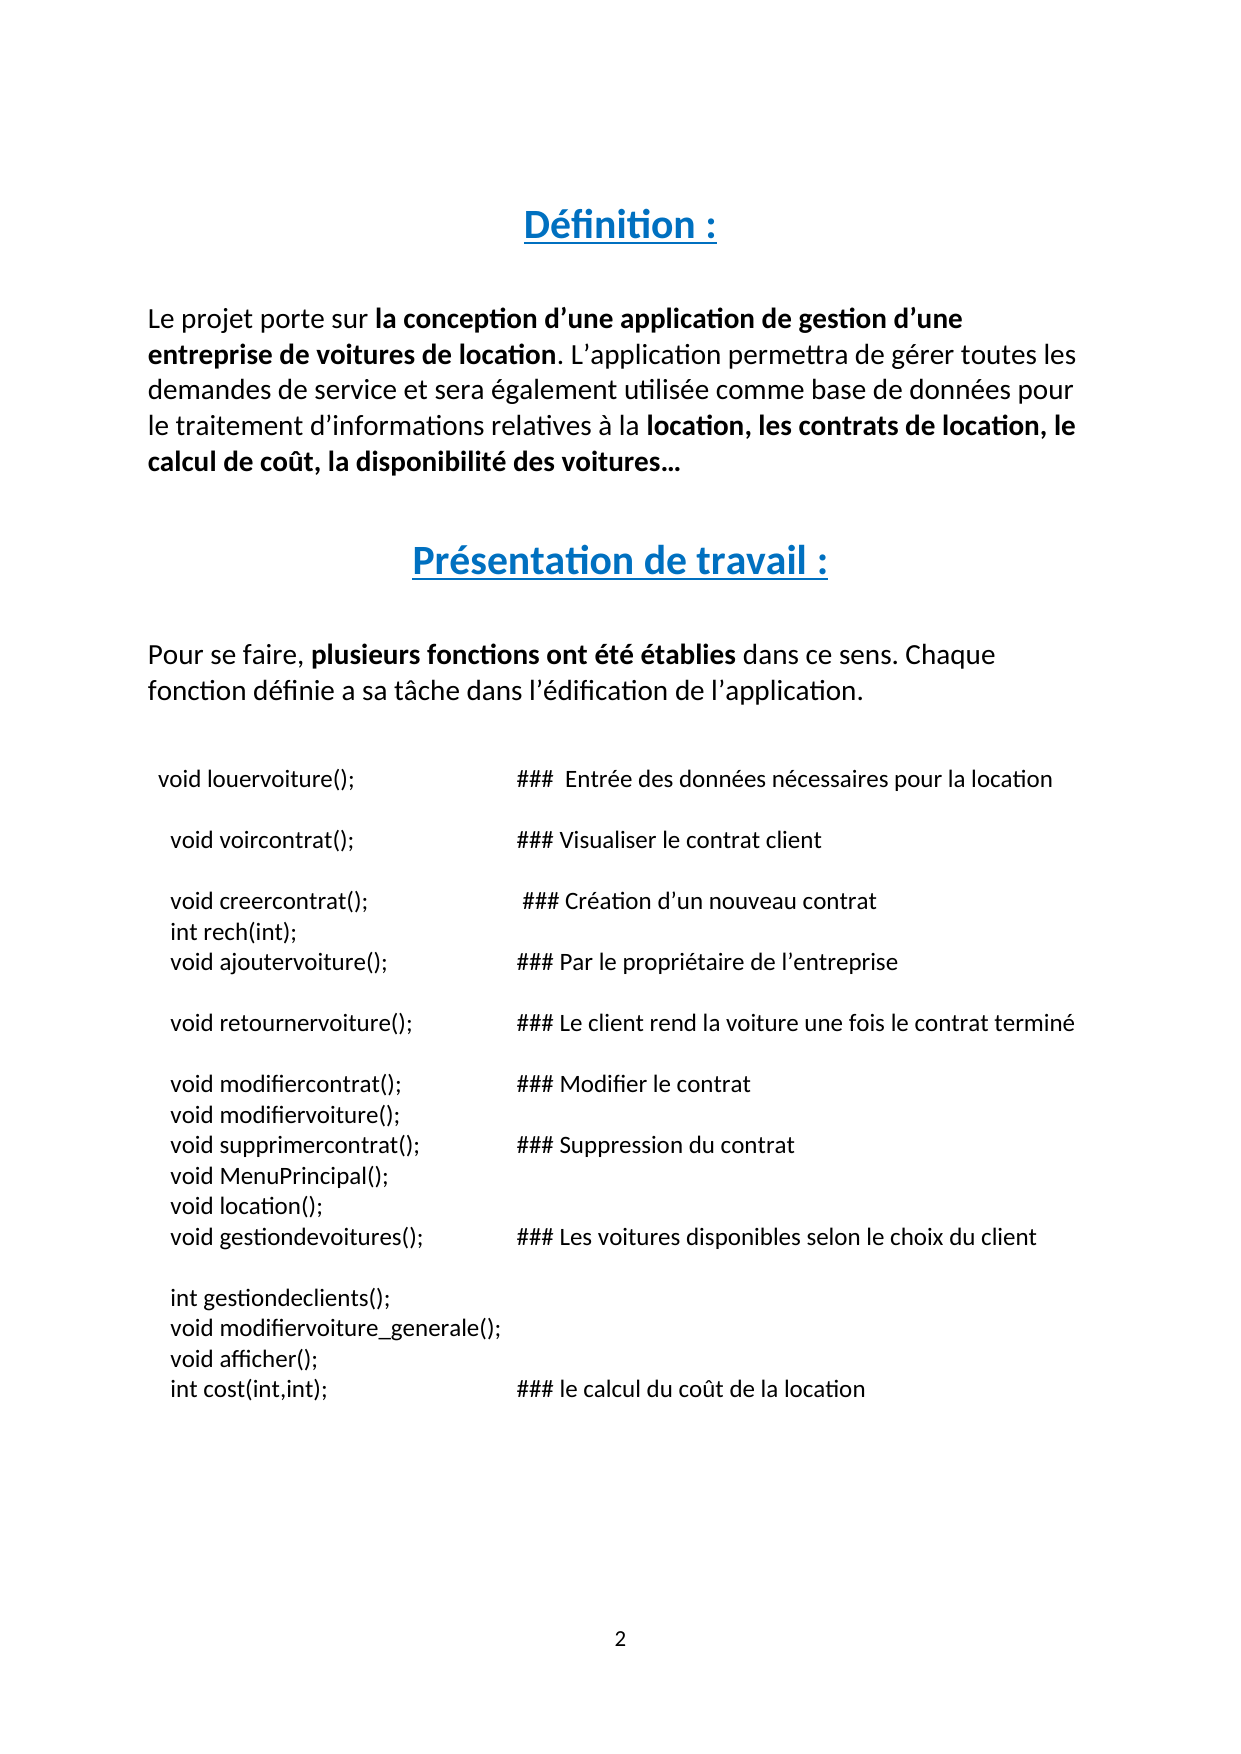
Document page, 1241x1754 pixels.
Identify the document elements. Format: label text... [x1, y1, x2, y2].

text void ajoutervoiture(); ### Par le propriétaire de l’entreprise [148, 946, 1093, 977]
text void modifiercontrat(); ### Modifier le contrat [148, 1068, 1093, 1099]
text void modifiervoiture(); [148, 1099, 1093, 1129]
text void louervoiture(); ### Entrée des données nécessaires pour la location [148, 763, 1093, 794]
text int gestiondeclients(); [148, 1282, 1093, 1313]
text void retournervoiture(); ### Le client rend la voiture une fois le contrat terminé [148, 1007, 1093, 1038]
text void supprimercontrat(); ### Suppression du contrat [148, 1129, 1093, 1160]
text void afficher(); [148, 1343, 1093, 1374]
text void gestiondevoitures(); ### Les voitures disponibles selon le choix du client [148, 1221, 1093, 1252]
text void MenuPrincipal(); [148, 1160, 1093, 1191]
text Présentation de travail : [148, 534, 1093, 585]
text int rech(int); [148, 916, 1093, 946]
text Pour se faire, plusieurs fonctions ont été établies dans ce sens. Chaque fonction définie a sa tâche dans l’édification de l’application. [148, 636, 1093, 707]
text Le projet porte sur la conception d’une application de gestion d’une entreprise de voitures de location. L’application permettra de gérer toutes les demandes de service et sera également utilisée comme base de données pour le traitement d’informations relatives à la location, les contrats de location, le calcul de coût, la disponibilité des voitures… [148, 300, 1093, 478]
text Définition : [148, 198, 1093, 249]
text void location(); [148, 1191, 1093, 1221]
text int cost(int,int); ### le calcul du coût de la location [148, 1374, 1093, 1404]
text void voircontrat(); ### Visualiser le contrat client [148, 824, 1093, 855]
text void modifiervoiture_generale(); [148, 1313, 1093, 1343]
text void creercontrat(); ### Création d’un nouveau contrat [148, 885, 1093, 916]
